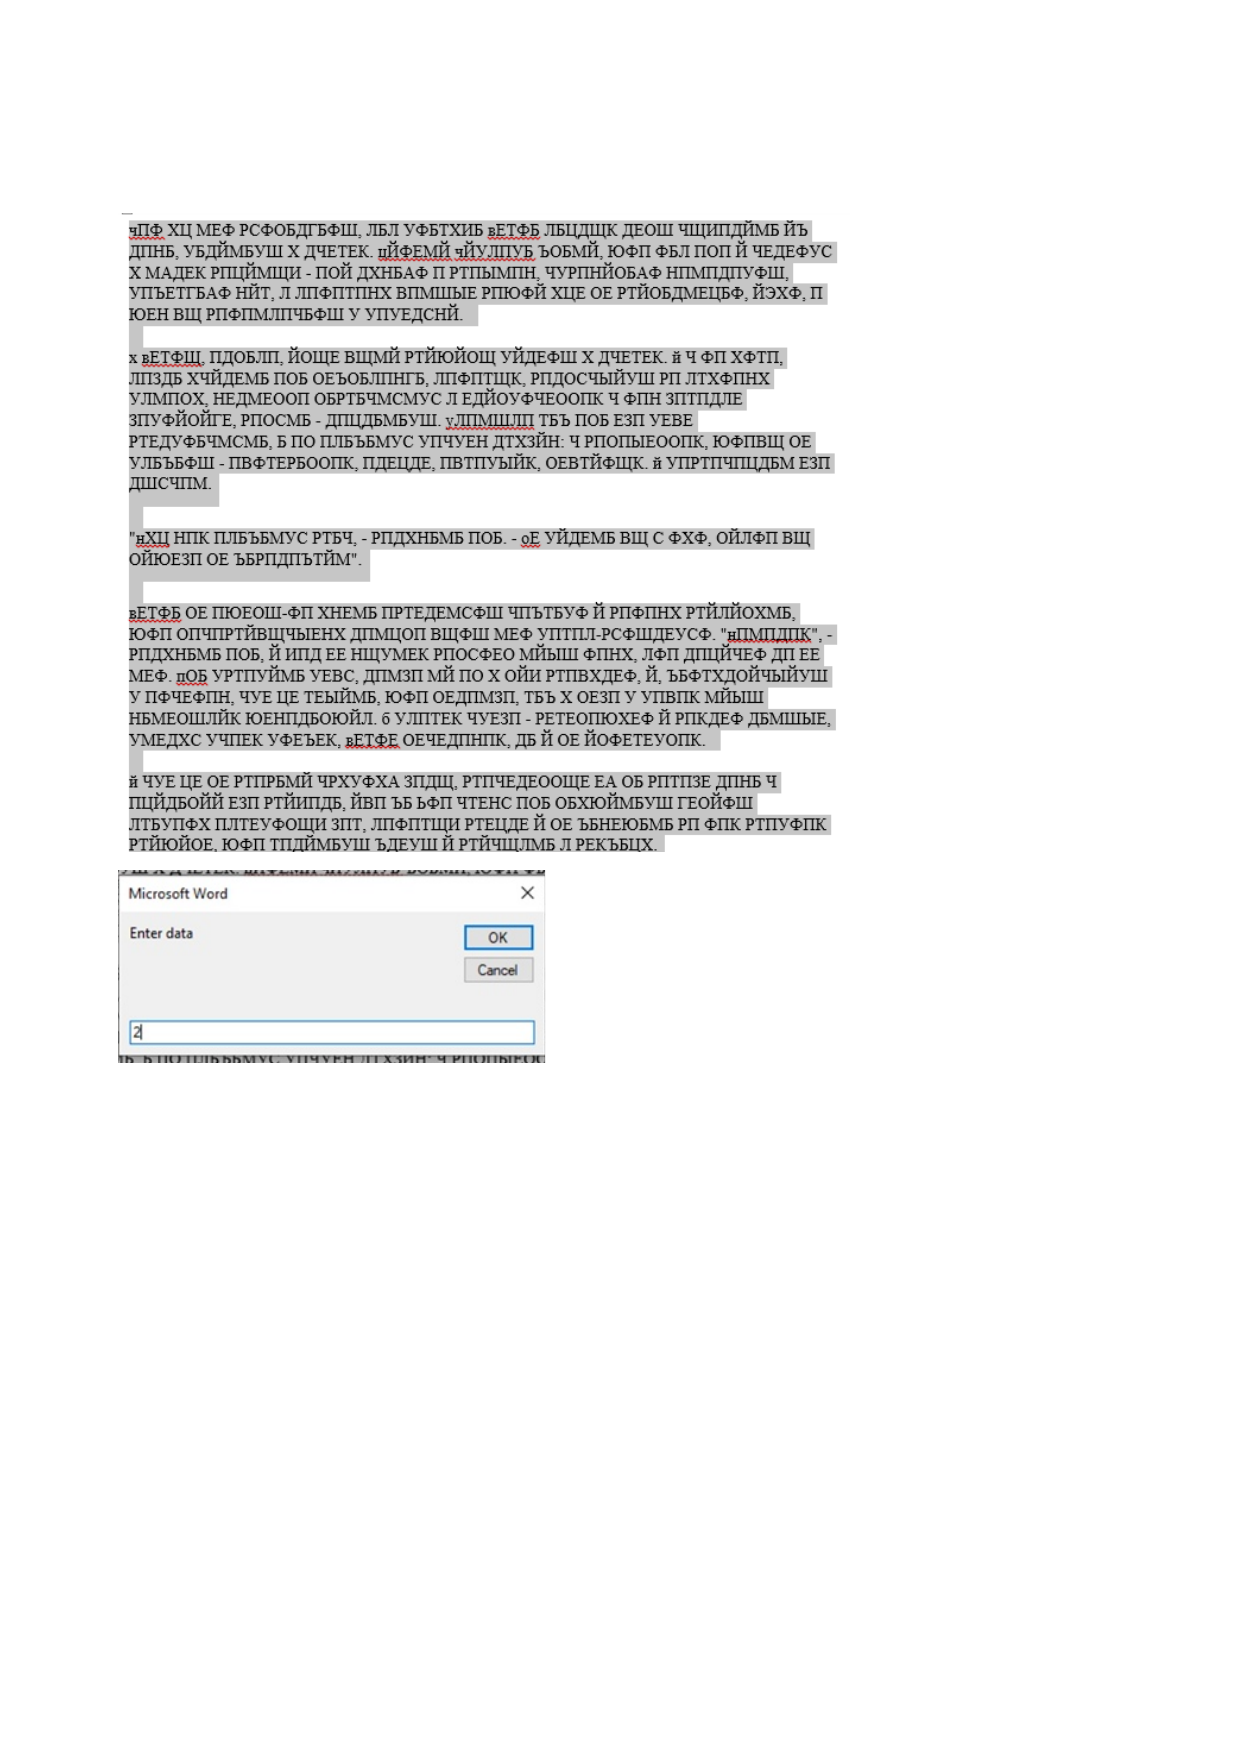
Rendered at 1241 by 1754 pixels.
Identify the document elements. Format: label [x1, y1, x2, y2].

picture [118, 870, 546, 1063]
picture [118, 213, 850, 852]
